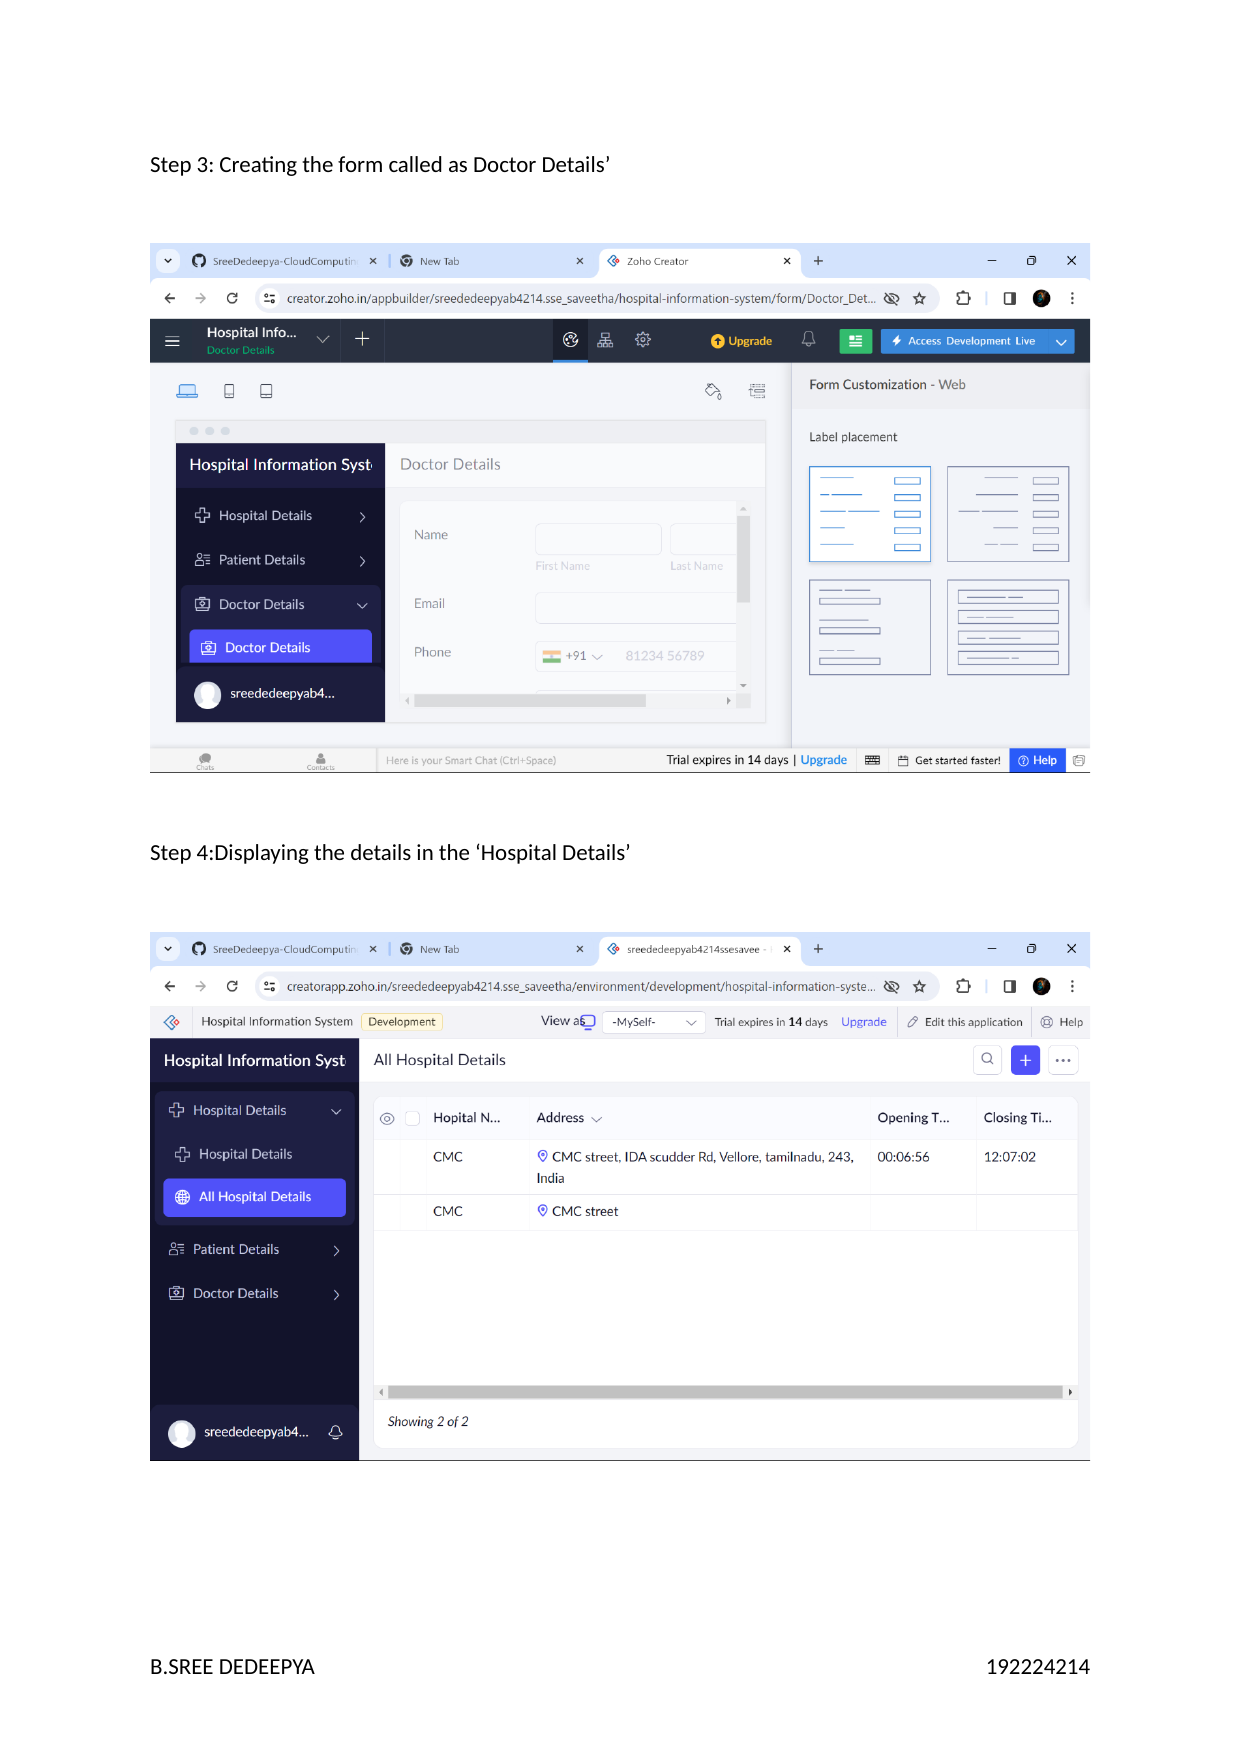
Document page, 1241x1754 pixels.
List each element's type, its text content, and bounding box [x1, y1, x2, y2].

text Step 4:Displaying the details in the ‘Hospital Details’ [150, 838, 1090, 866]
text Step 3: Creating the form called as Doctor Details’ [150, 150, 1090, 178]
picture [150, 243, 1091, 773]
picture [150, 932, 1091, 1461]
